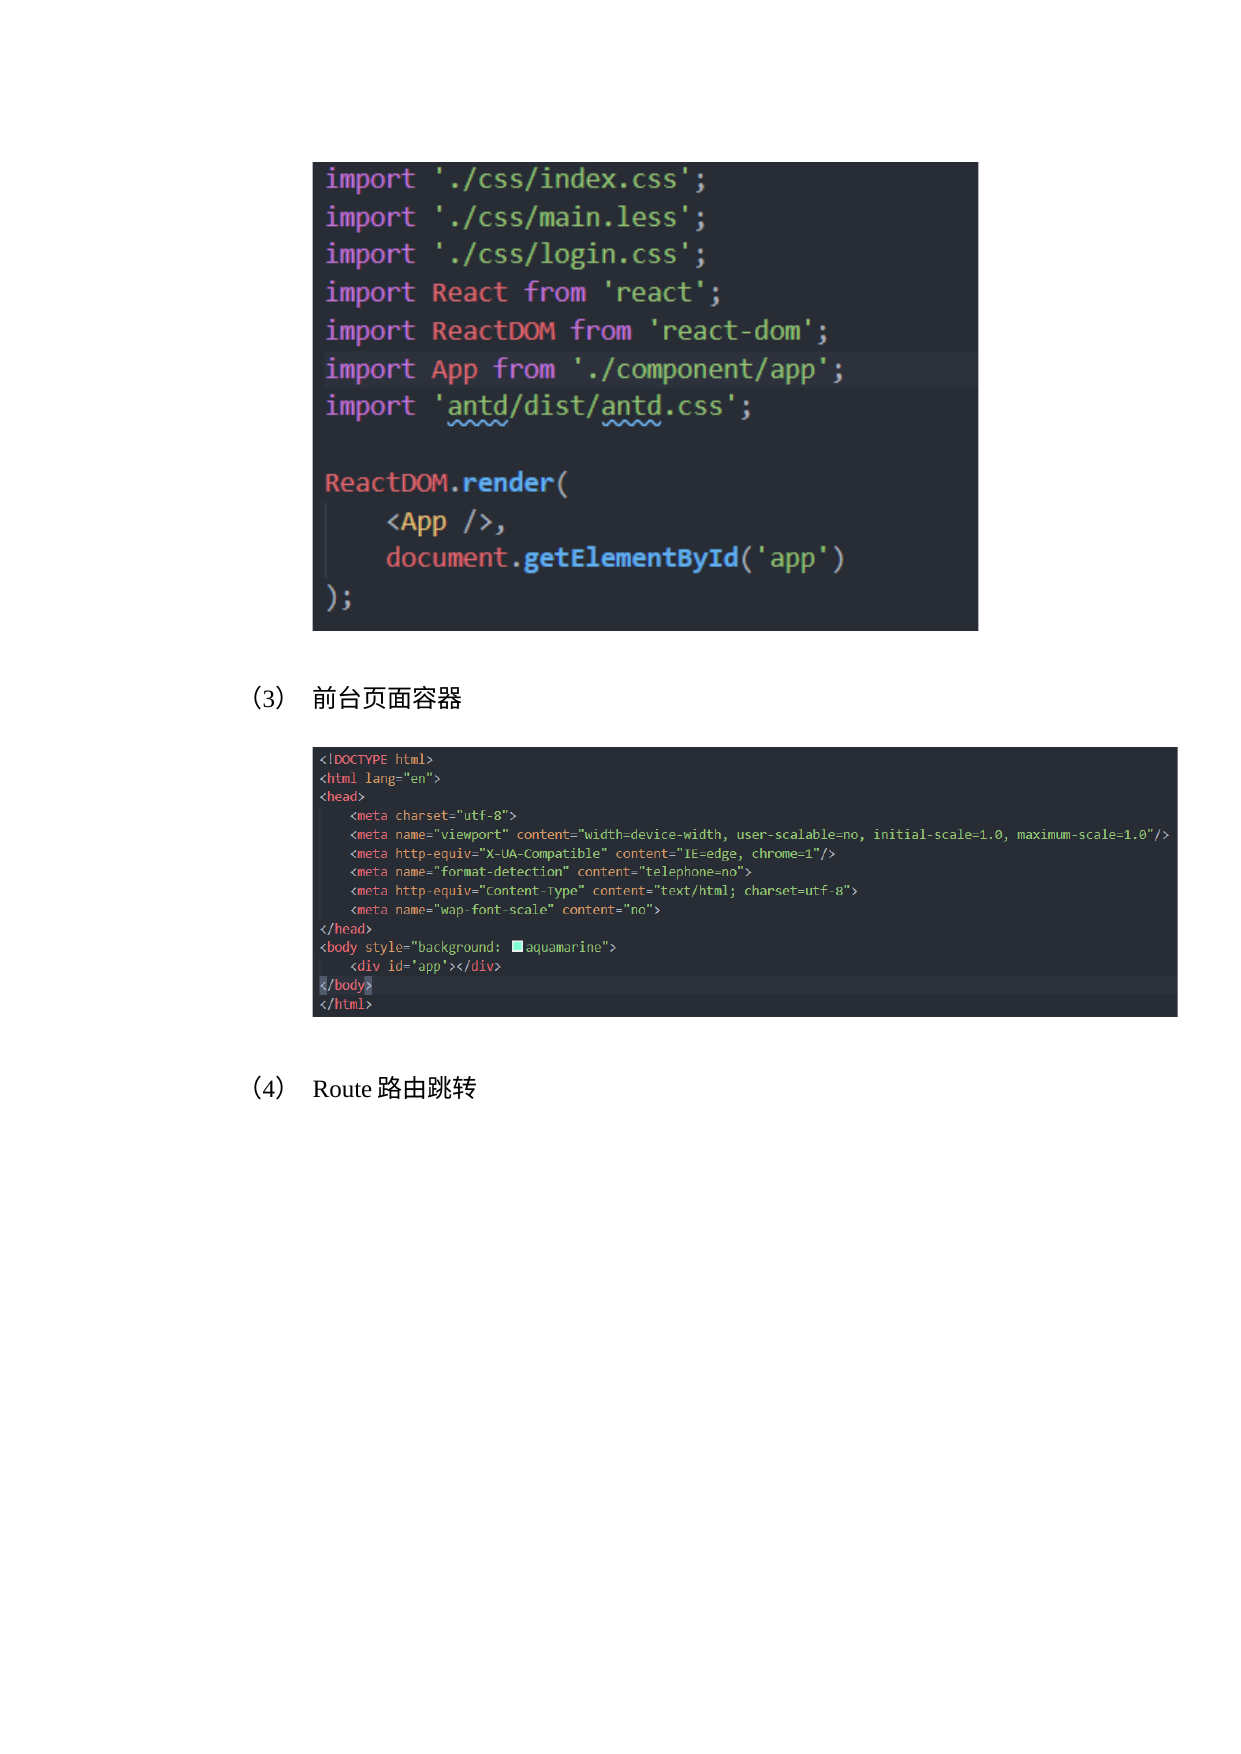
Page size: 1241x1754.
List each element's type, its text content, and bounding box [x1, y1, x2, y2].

list 前台页面容器 [237, 664, 1053, 729]
list Route路由跳转 [237, 1054, 1053, 1119]
picture [312, 162, 979, 631]
picture [312, 747, 1178, 1017]
